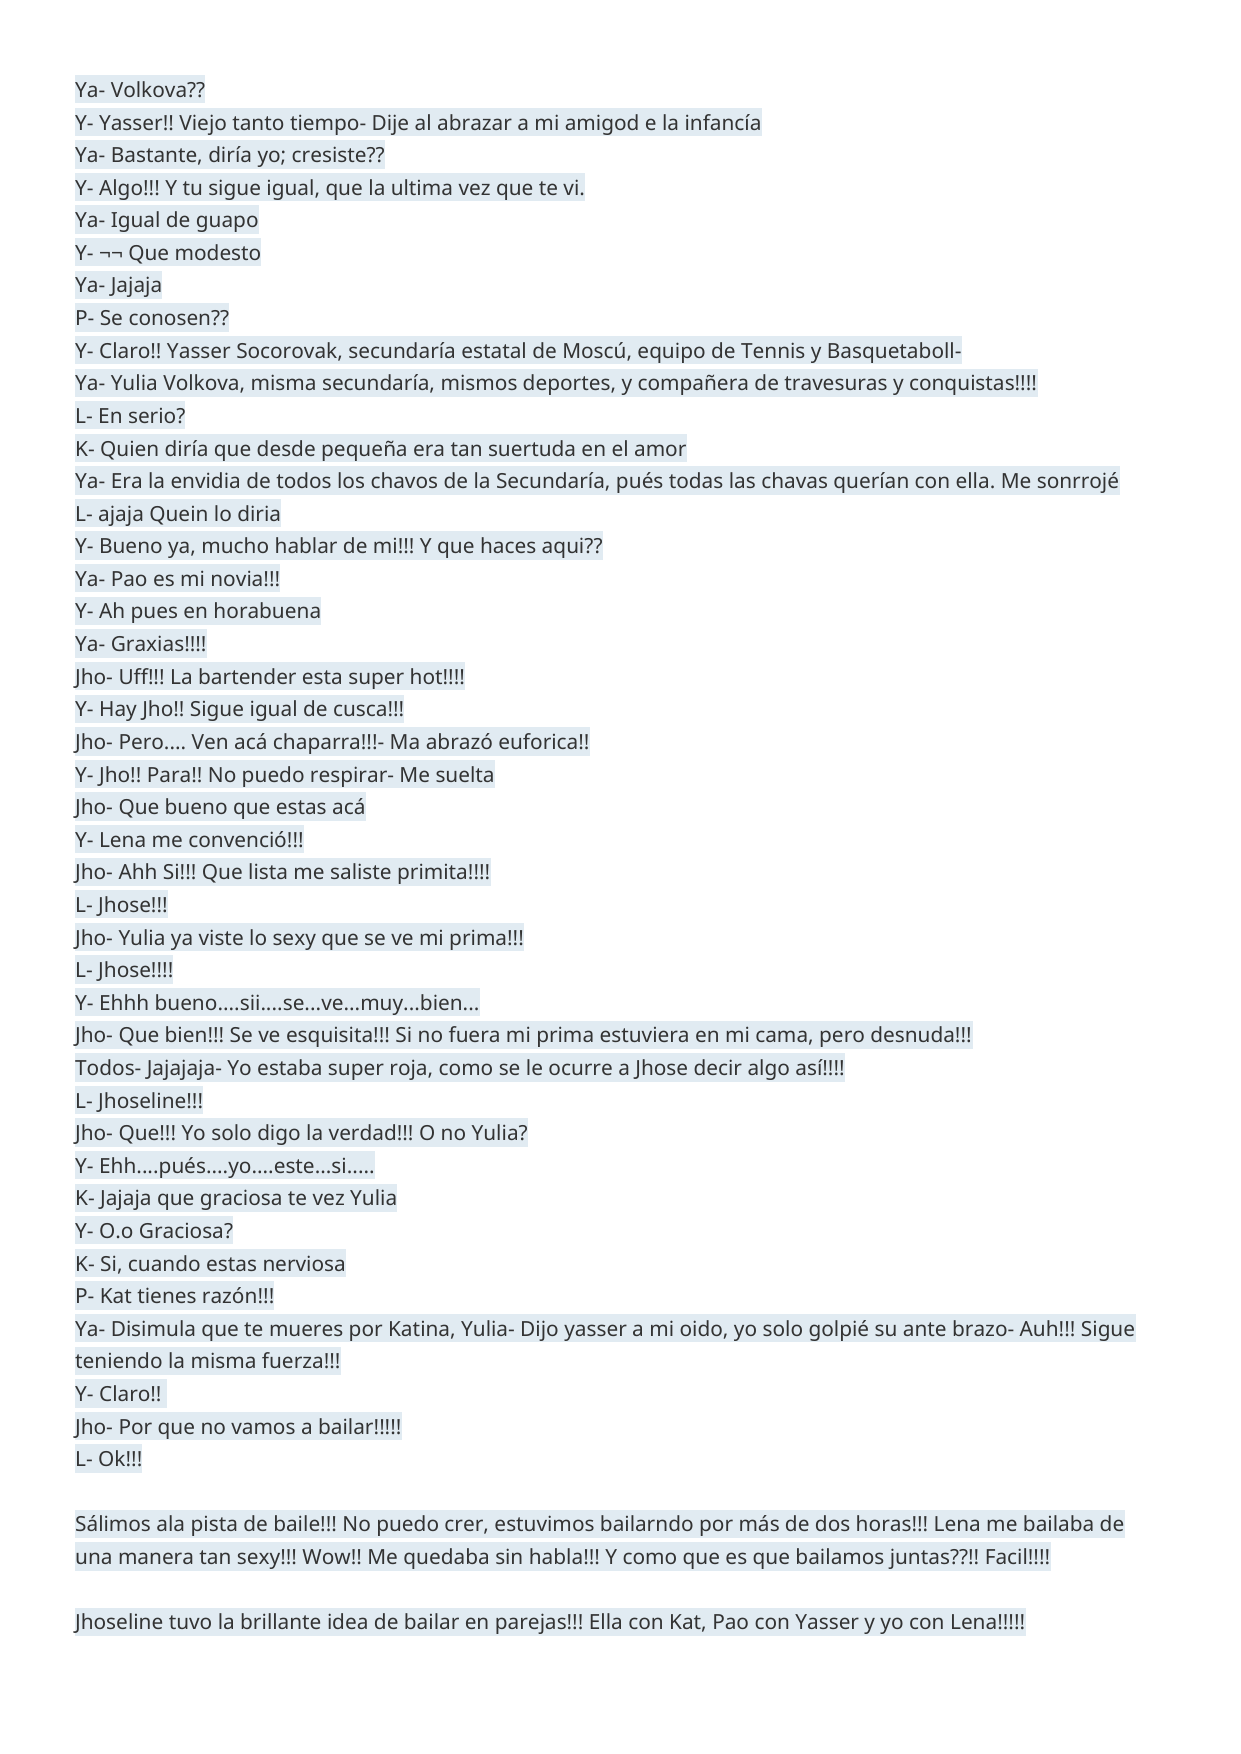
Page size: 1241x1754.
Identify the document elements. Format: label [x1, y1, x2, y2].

text [75, 75, 1165, 1668]
